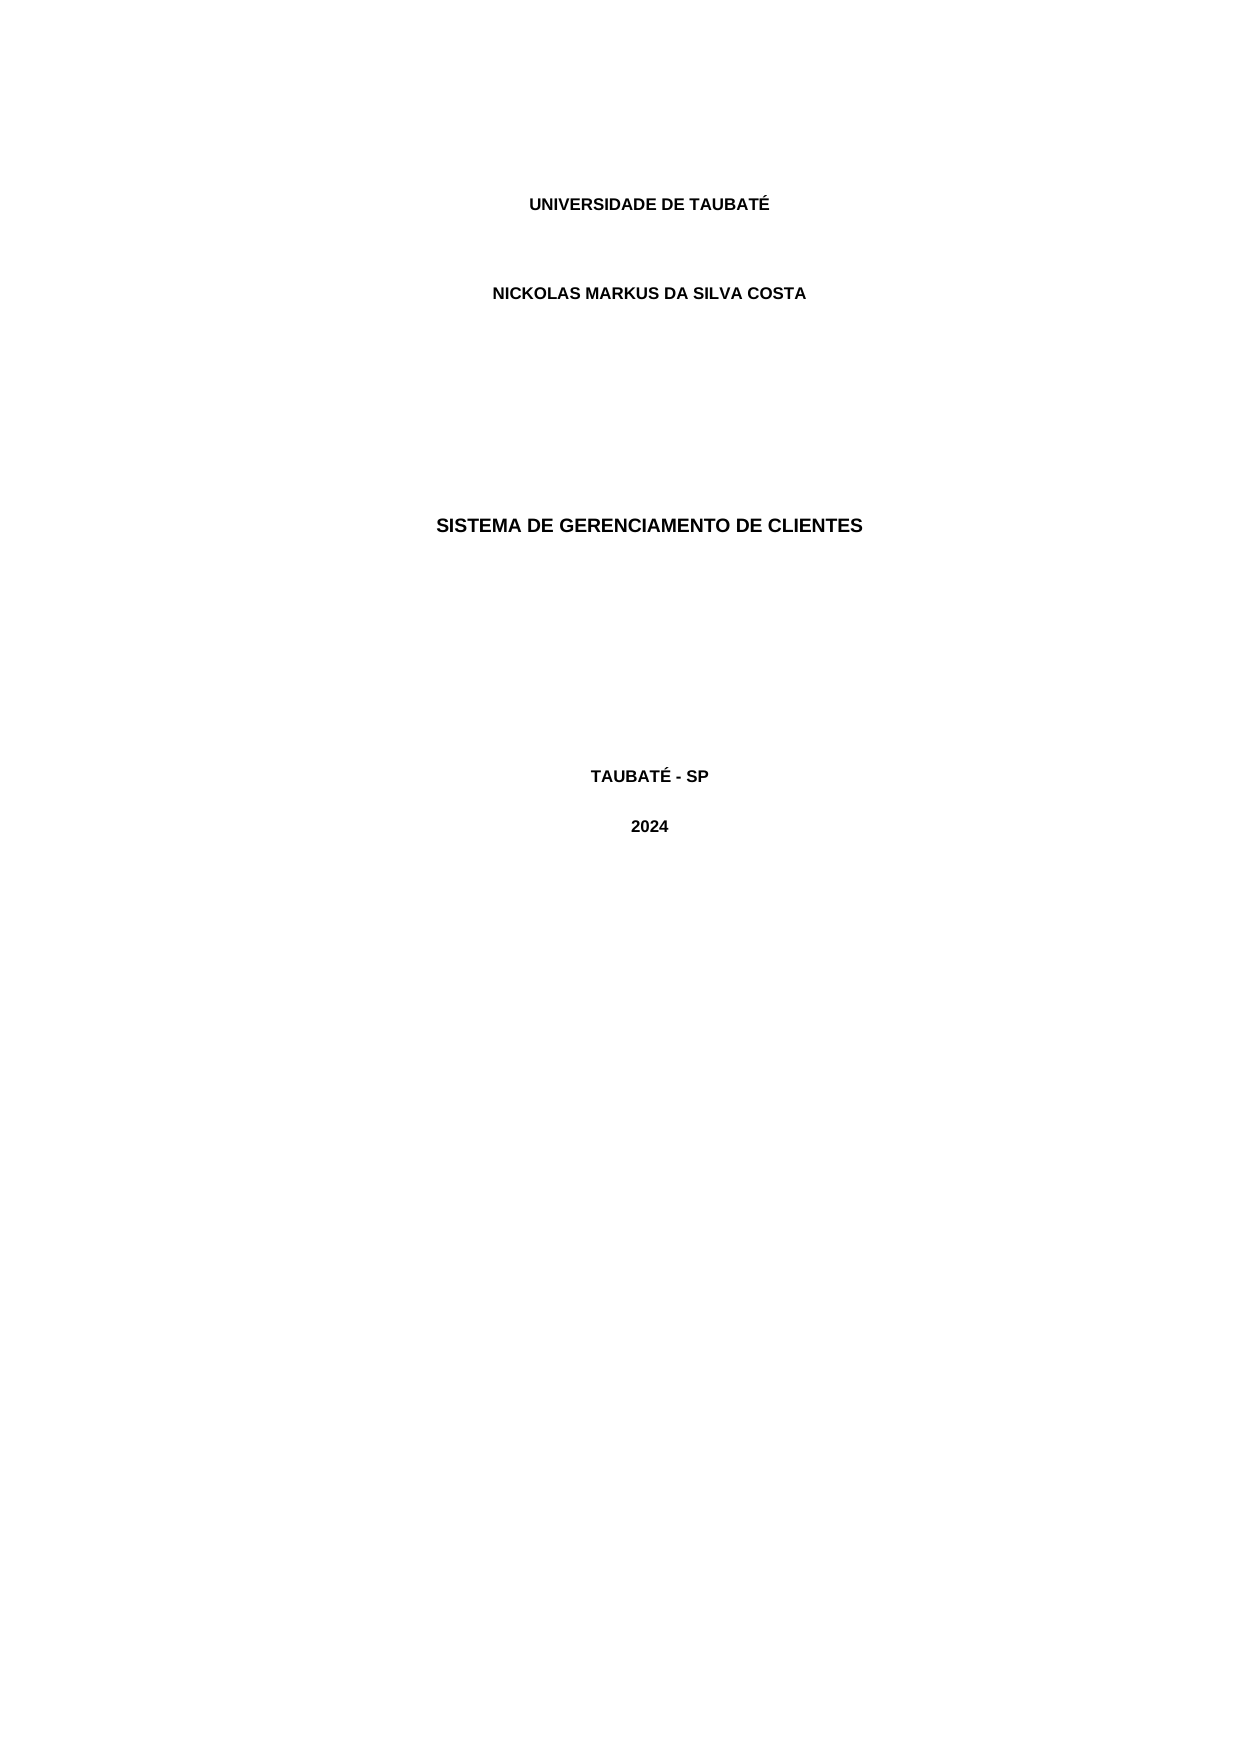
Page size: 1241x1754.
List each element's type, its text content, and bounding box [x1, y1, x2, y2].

text SISTEMA DE GERENCIAMENTO DE CLIENTES [177, 499, 1122, 537]
text NICKOLAS MARKUS DA SILVA COSTA [177, 269, 1122, 303]
text UNIVERSIDADE DE TAUBATÉ [177, 180, 1122, 214]
text 2024 [177, 802, 1122, 836]
text TAUBATÉ - SP [177, 752, 1122, 785]
